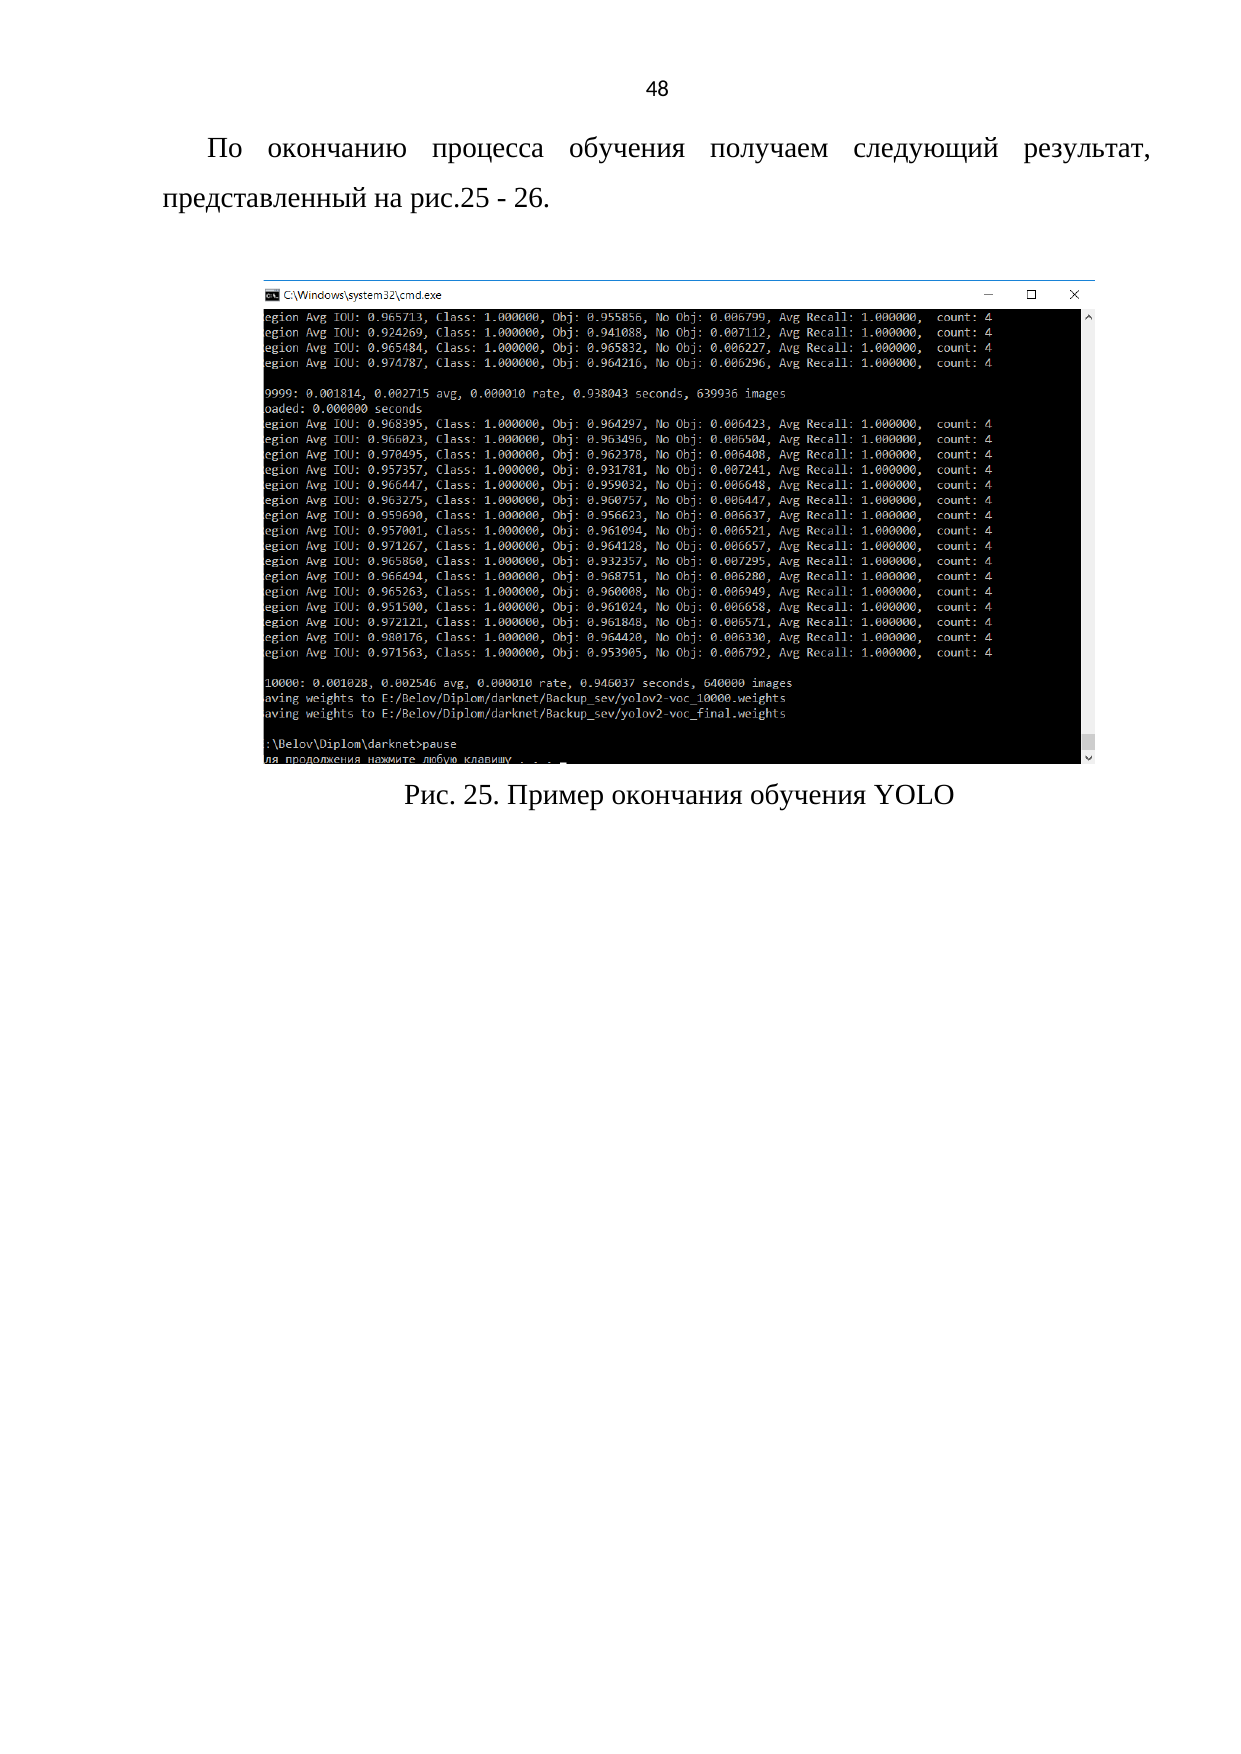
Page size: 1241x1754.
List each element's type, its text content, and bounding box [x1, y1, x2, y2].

picture [263, 280, 1095, 764]
text По окончанию процесса обучения получаем следующий результат, представленный на рис.25 - 26. [162, 130, 1152, 214]
text Рис. 25. Пример окончания обучения YOLO [162, 777, 1152, 811]
